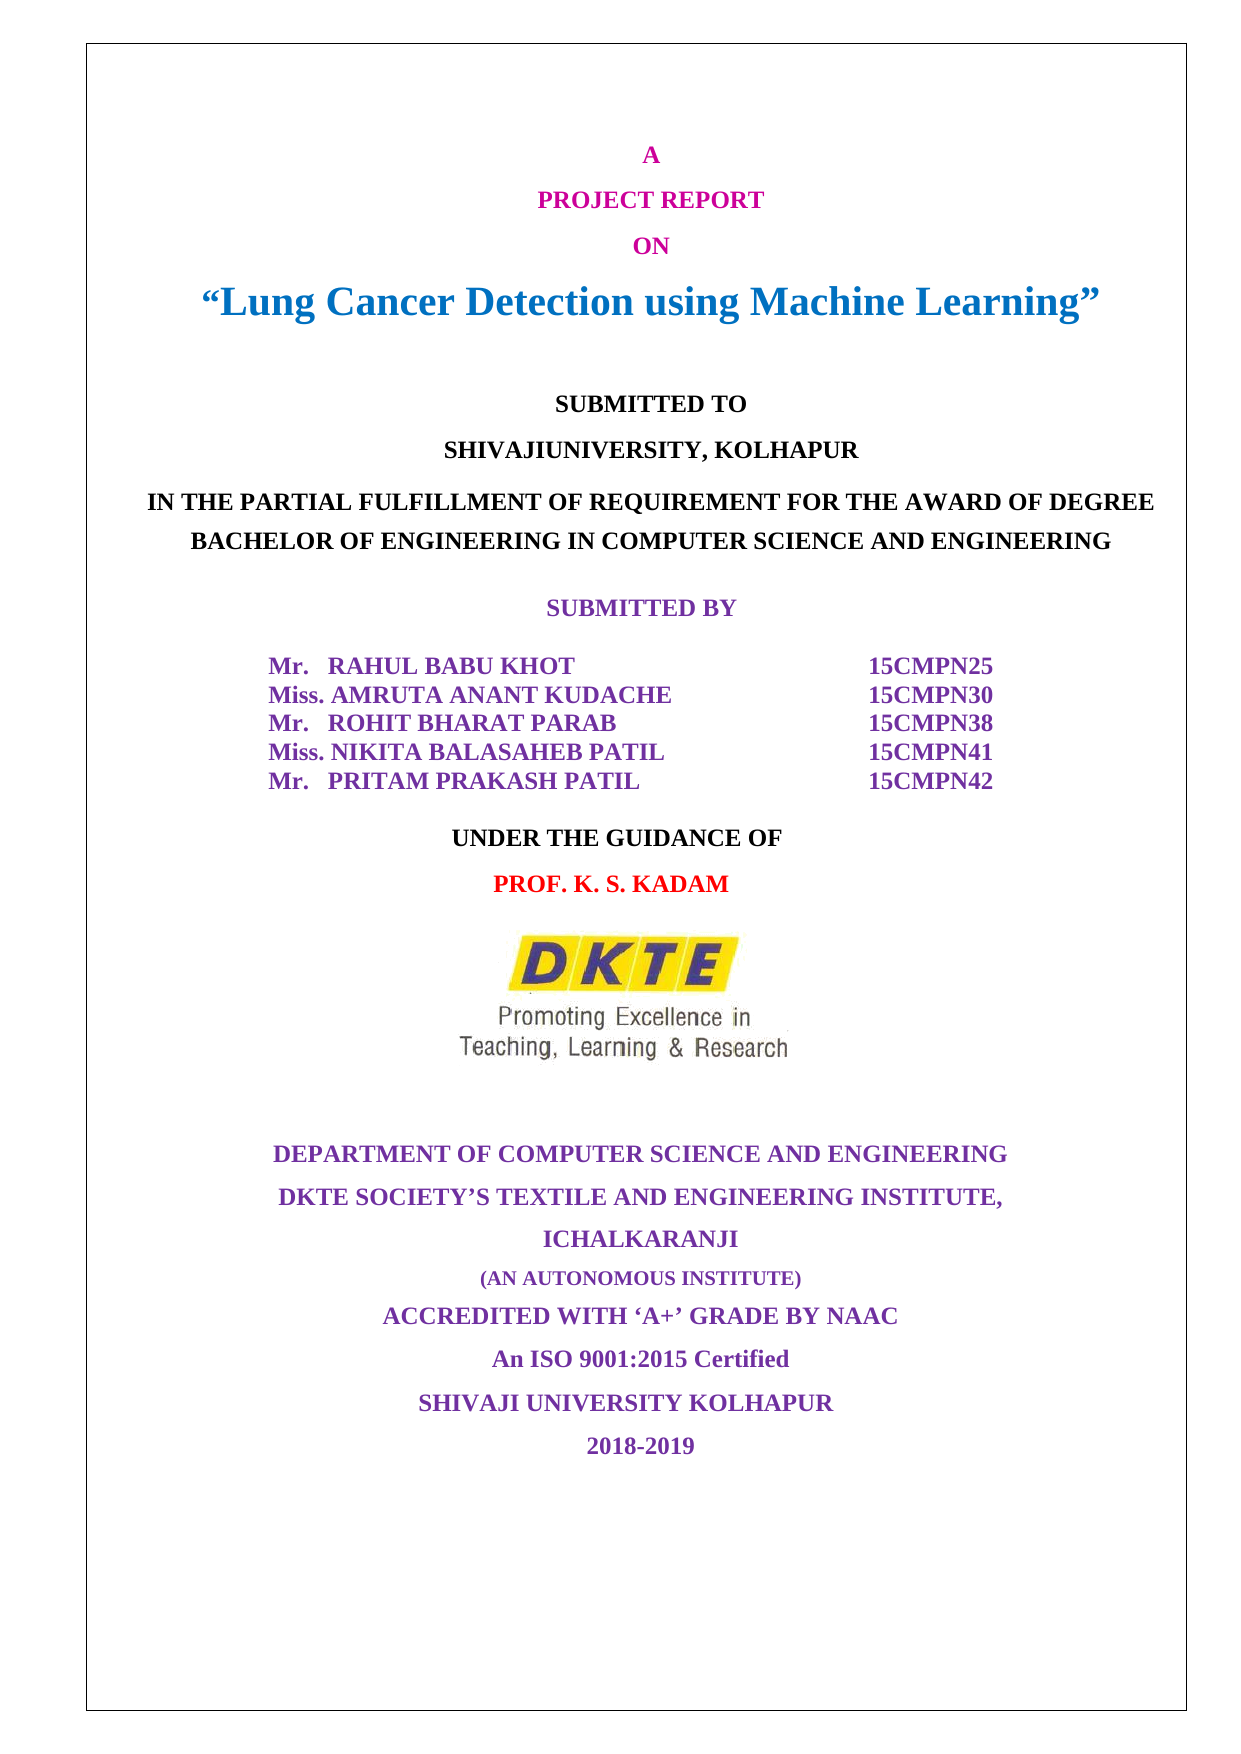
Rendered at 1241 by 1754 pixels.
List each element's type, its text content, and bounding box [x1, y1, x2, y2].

picture [420, 914, 800, 1066]
text ACCREDITED WITH ‘A+’ GRADE BY NAAC [231, 1301, 1051, 1330]
text DKTE SOCIETY’S TEXTILE AND ENGINEERING INSTITUTE, ICHALKARANJI [231, 1182, 1051, 1253]
text 2018-2019 [231, 1431, 1051, 1459]
text An ISO 9001:2015 Certified [231, 1344, 1051, 1373]
text “Lung Cancer Detection using Machine Learning” [137, 277, 1165, 324]
text SHIVAJI UNIVERSITY KOLHAPUR [231, 1388, 1051, 1416]
text Mr. ROHIT BHARAT PARAB 15CMPN38 [118, 708, 1165, 737]
text ON [137, 231, 1165, 260]
text DEPARTMENT OF COMPUTER SCIENCE AND ENGINEERING [231, 1139, 1051, 1168]
text (AN AUTONOMOUS INSTITUTE) [231, 1266, 1051, 1290]
text UNDER THE GUIDANCE OF [433, 823, 1165, 852]
text Miss. NIKITA BALASAHEB PATIL 15CMPN41 [118, 737, 1165, 766]
text PROF. K. S. KADAM [118, 869, 1165, 898]
text SUBMITTED TO [137, 389, 1165, 418]
text SHIVAJIUNIVERSITY, KOLHAPUR [137, 435, 1165, 463]
text PROJECT REPORT [137, 185, 1165, 214]
text A [137, 140, 1165, 169]
text IN THE PARTIAL FULFILLMENT OF REQUIREMENT FOR THE AWARD OF DEGREE BACHELOR OF ENGINEERING IN COMPUTER SCIENCE AND ENGINEERING [137, 487, 1165, 554]
text Miss. AMRUTA ANANT KUDACHE 15CMPN30 [193, 680, 1165, 708]
text Mr. PRITAM PRAKASH PATIL 15CMPN42 [118, 766, 1165, 795]
text Mr. RAHUL BABU KHOT 15CMPN25 [162, 651, 1165, 680]
text SUBMITTED BY [118, 593, 1165, 622]
